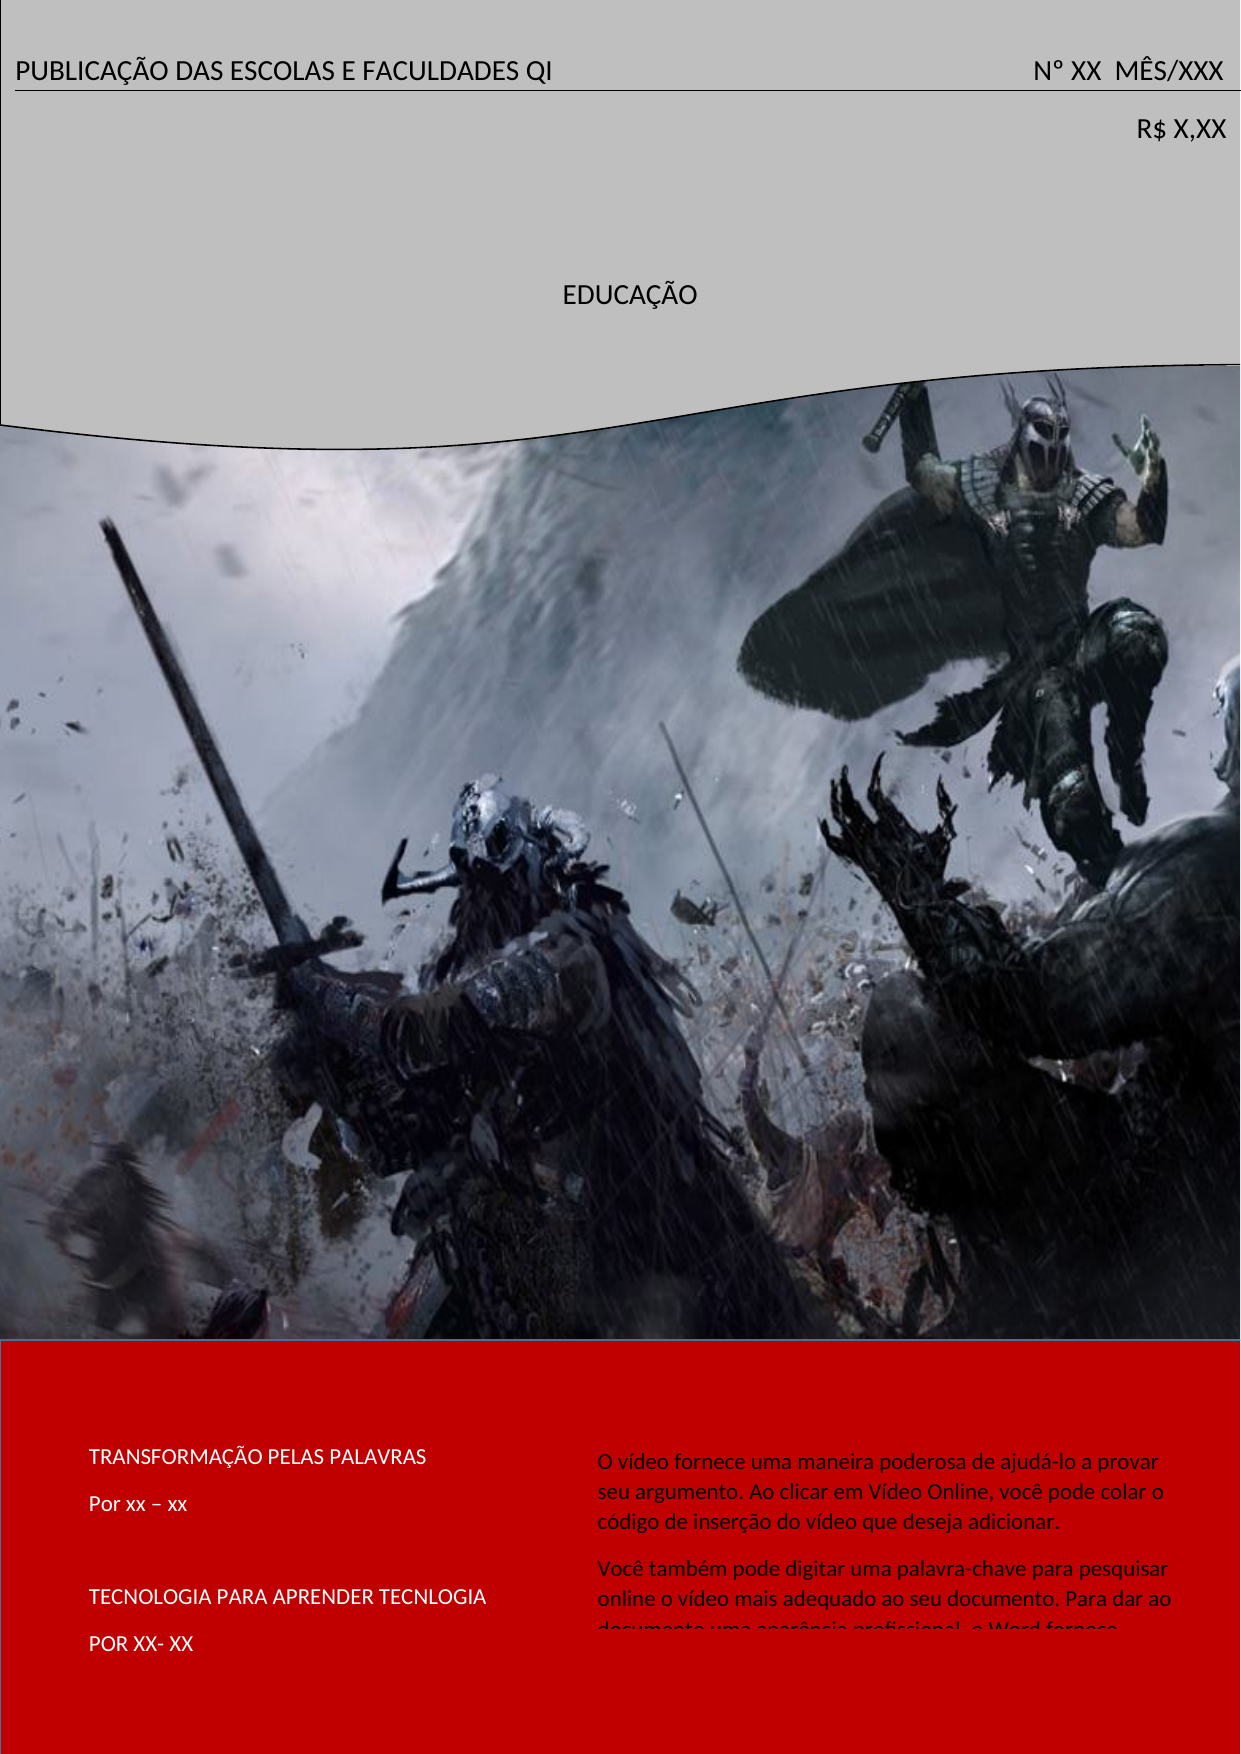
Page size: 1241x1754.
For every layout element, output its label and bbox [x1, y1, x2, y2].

picture [0, 366, 1241, 1339]
